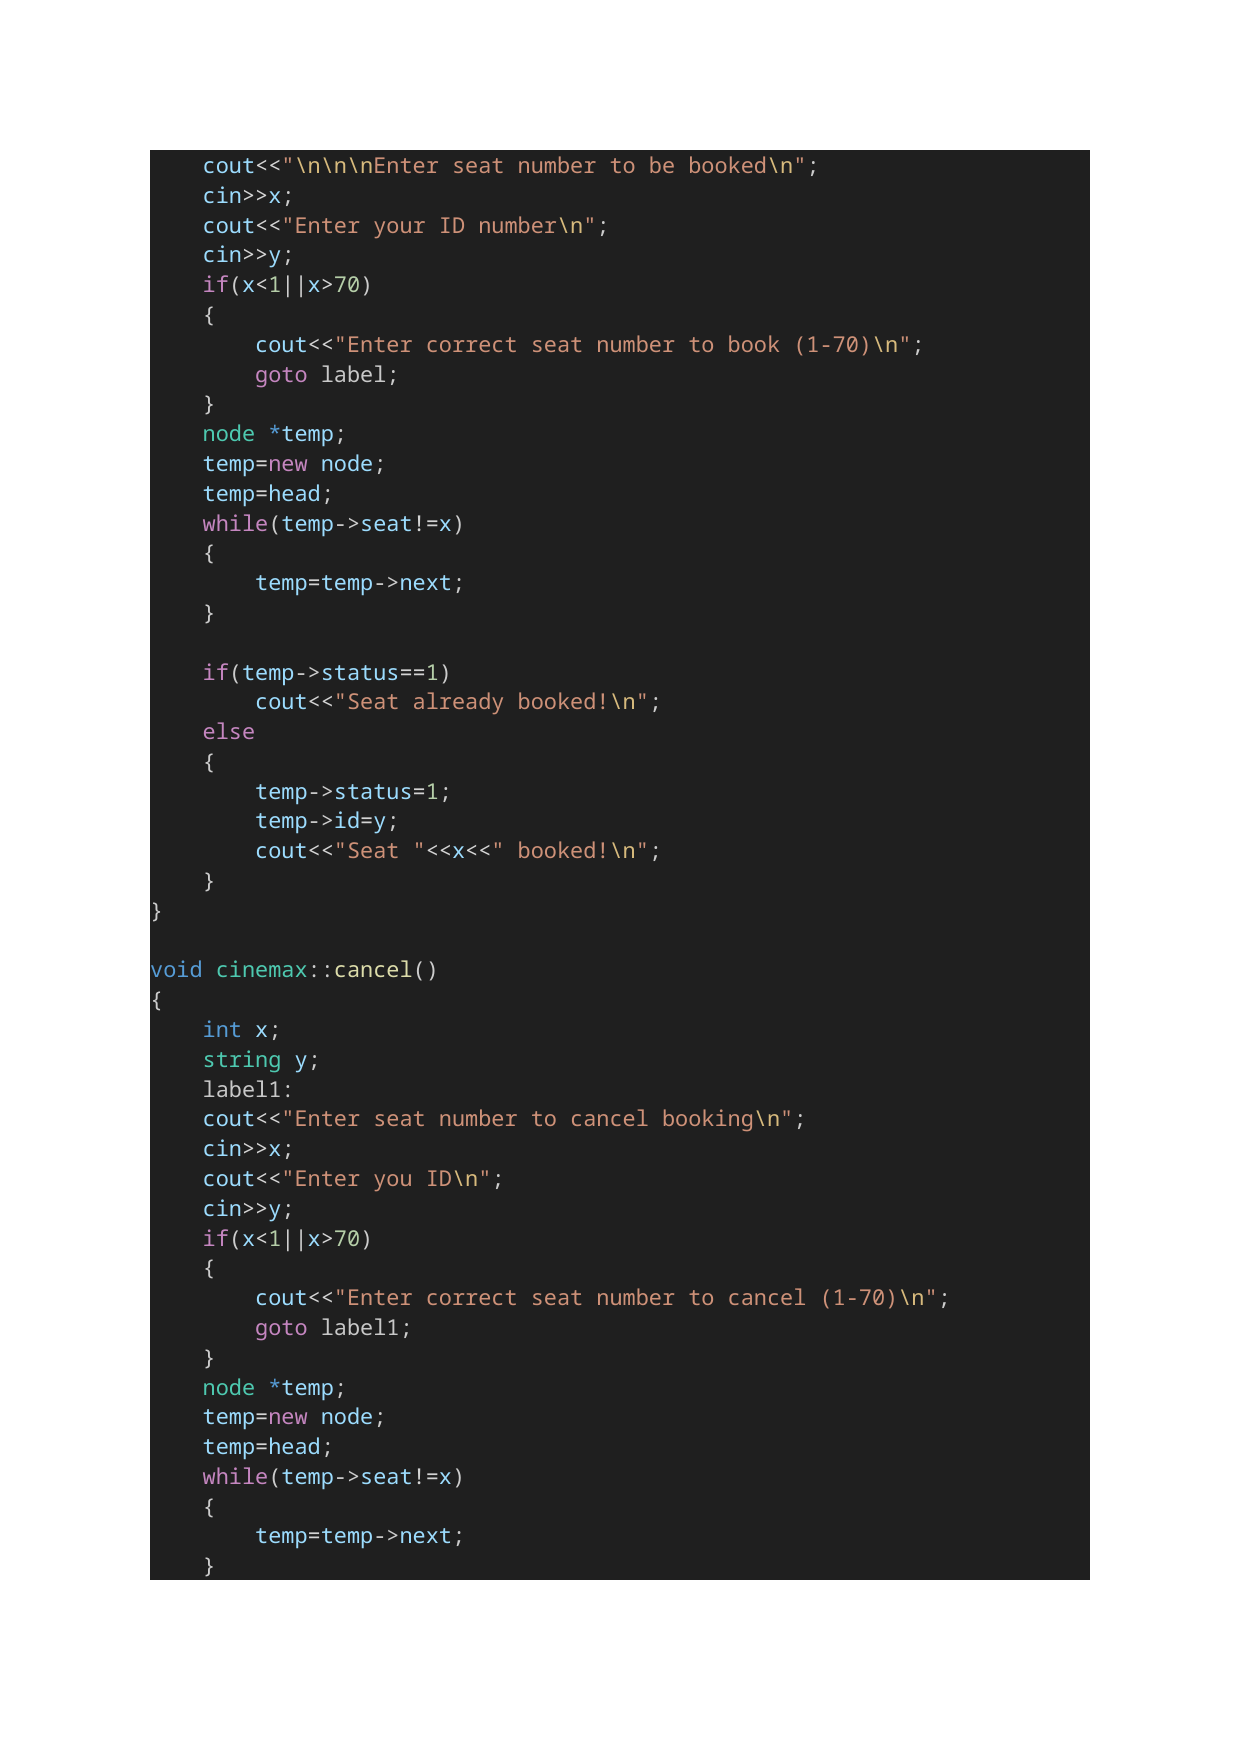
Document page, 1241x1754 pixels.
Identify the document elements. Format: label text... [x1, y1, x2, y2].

text cin>>x; [150, 1133, 1090, 1163]
text node *temp; [150, 418, 1090, 448]
text cout<<"Seat "<<x<<" booked!\n"; [150, 835, 1090, 865]
text node *temp; [150, 1371, 1090, 1401]
text { [150, 746, 1090, 776]
text temp->status=1; [150, 776, 1090, 805]
text { [150, 537, 1090, 567]
text { [150, 1252, 1090, 1282]
text cout<<"Enter correct seat number to cancel (1-70)\n"; [150, 1282, 1090, 1312]
text } [150, 865, 1090, 895]
text goto label1; [150, 1312, 1090, 1342]
text goto label; [150, 358, 1090, 388]
text temp=temp->next; [150, 1520, 1090, 1550]
text int x; [150, 1014, 1090, 1044]
text temp=head; [150, 1431, 1090, 1461]
text cout<<"Seat already booked!\n"; [150, 686, 1090, 716]
text while(temp->seat!=x) [150, 1461, 1090, 1491]
text { [150, 1491, 1090, 1520]
text { [150, 984, 1090, 1014]
text temp=head; [150, 478, 1090, 507]
text while(temp->seat!=x) [150, 507, 1090, 537]
text cout<<"Enter correct seat number to book (1-70)\n"; [150, 329, 1090, 358]
text } [150, 1342, 1090, 1371]
text } [150, 388, 1090, 418]
text } [150, 1550, 1090, 1580]
text string y; [150, 1044, 1090, 1073]
text } [150, 895, 1090, 924]
text temp->id=y; [150, 805, 1090, 835]
text temp=new node; [150, 448, 1090, 478]
text { [150, 299, 1090, 329]
text if(x<1||x>70) [150, 1222, 1090, 1252]
text if(temp->status==1) [150, 656, 1090, 686]
text cout<<"Enter seat number to cancel booking\n"; [150, 1103, 1090, 1133]
text else [150, 716, 1090, 746]
text cout<<"Enter your ID number\n"; [150, 209, 1090, 239]
text temp=temp->next; [150, 567, 1090, 597]
text cin>>y; [150, 239, 1090, 269]
text cin>>x; [150, 180, 1090, 209]
text cin>>y; [150, 1193, 1090, 1222]
text void cinemax::cancel() [150, 954, 1090, 984]
text temp=new node; [150, 1401, 1090, 1431]
text if(x<1||x>70) [150, 269, 1090, 299]
text cout<<"Enter you ID\n"; [150, 1163, 1090, 1193]
text } [150, 597, 1090, 627]
text label1: [150, 1073, 1090, 1103]
text cout<<"\n\n\nEnter seat number to be booked\n"; [150, 150, 1090, 180]
